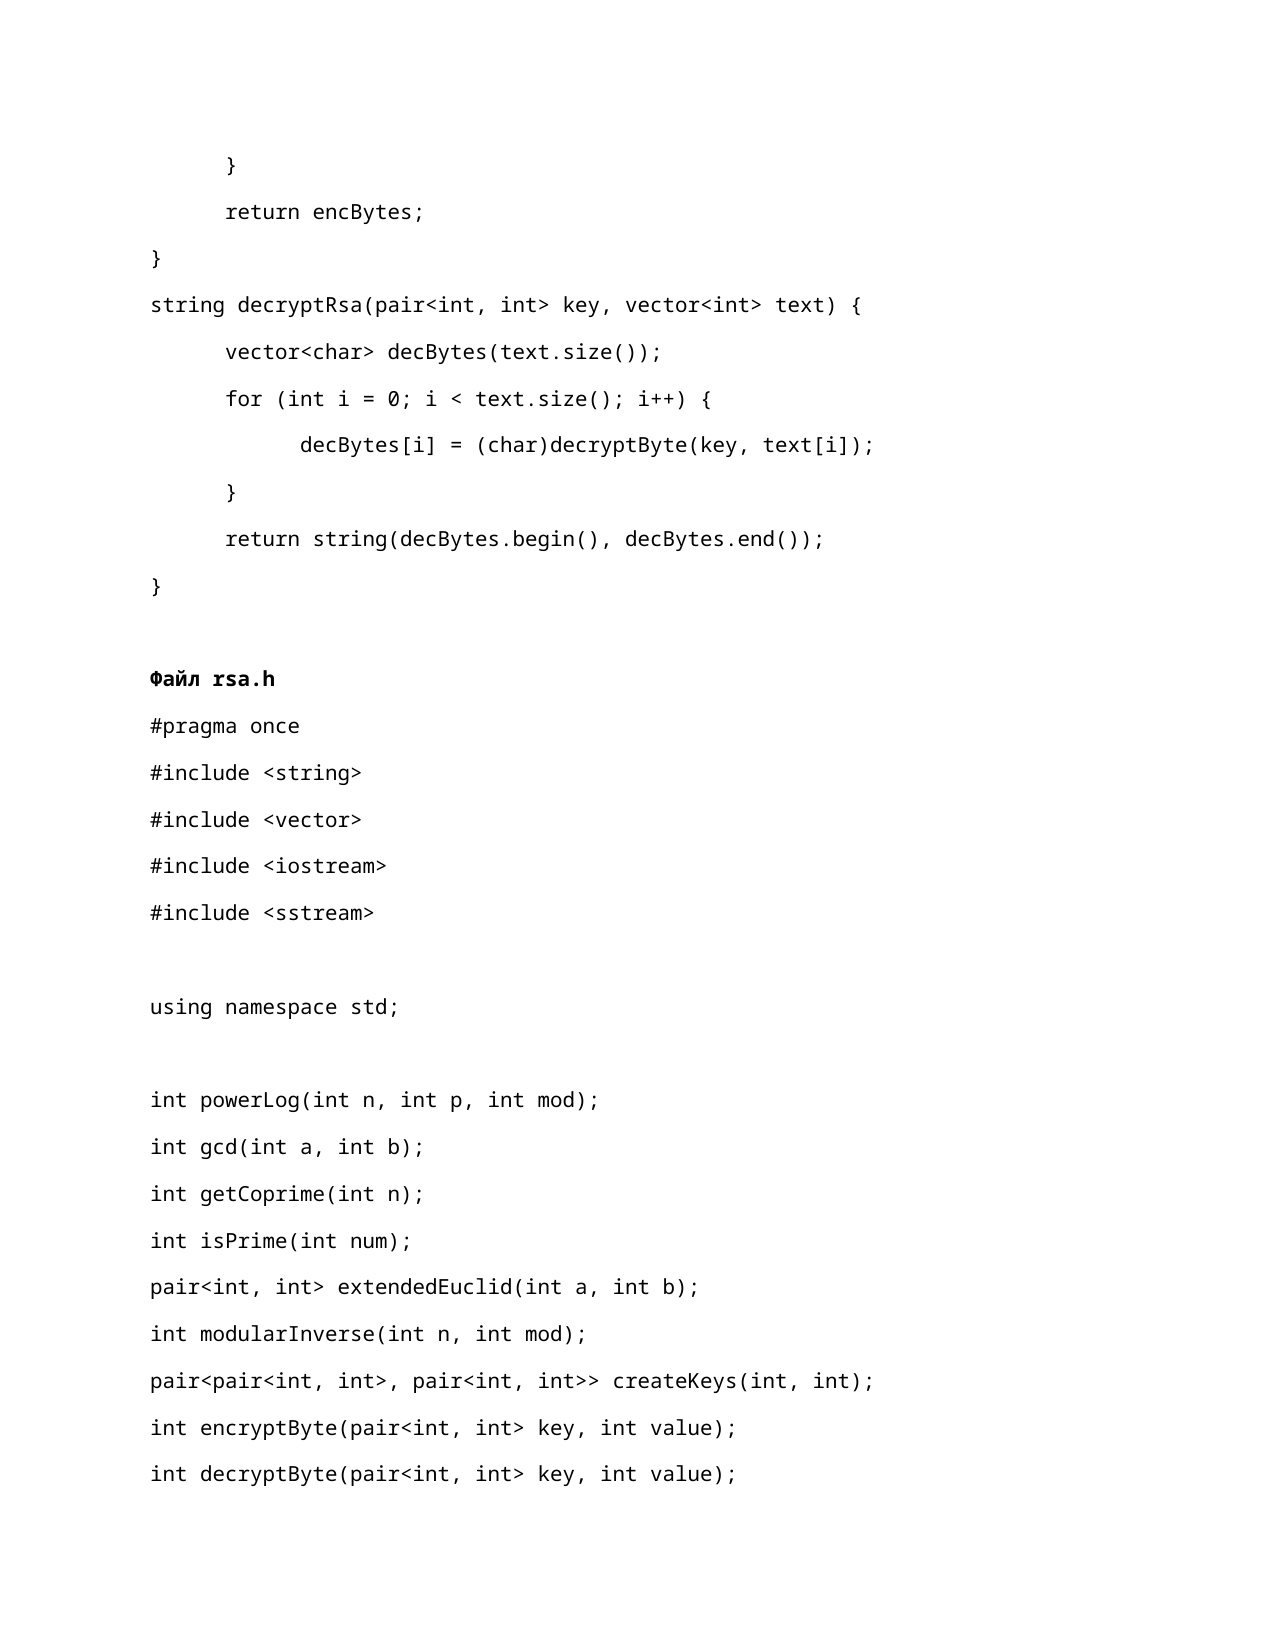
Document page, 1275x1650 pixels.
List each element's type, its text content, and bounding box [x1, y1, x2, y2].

text #pragma once [150, 711, 1125, 740]
text vector<char> decBytes(text.size()); [150, 337, 1125, 366]
text #include <vector> [150, 805, 1125, 833]
text int powerLog(int n, int p, int mod); [150, 1085, 1125, 1114]
text decBytes[i] = (char)decryptByte(key, text[i]); [150, 431, 1125, 459]
text int isPrime(int num); [150, 1226, 1125, 1254]
text Файл rsa.h [150, 664, 1125, 693]
text int modularInverse(int n, int mod); [150, 1319, 1125, 1348]
text #include <iostream> [150, 852, 1125, 880]
text for (int i = 0; i < text.size(); i++) { [150, 384, 1125, 412]
text int gcd(int a, int b); [150, 1132, 1125, 1161]
text } [150, 150, 1125, 178]
text return string(decBytes.begin(), decBytes.end()); [150, 524, 1125, 553]
text } [150, 243, 1125, 272]
text #include <string> [150, 758, 1125, 786]
text int decryptByte(pair<int, int> key, int value); [150, 1459, 1125, 1488]
text string decryptRsa(pair<int, int> key, vector<int> text) { [150, 290, 1125, 319]
text #include <sstream> [150, 898, 1125, 927]
text } [150, 477, 1125, 506]
text int encryptByte(pair<int, int> key, int value); [150, 1413, 1125, 1441]
text } [150, 571, 1125, 599]
text int getCoprime(int n); [150, 1179, 1125, 1207]
text pair<pair<int, int>, pair<int, int>> createKeys(int, int); [150, 1366, 1125, 1394]
text return encBytes; [150, 197, 1125, 225]
text pair<int, int> extendedEuclid(int a, int b); [150, 1272, 1125, 1301]
text using namespace std; [150, 992, 1125, 1020]
